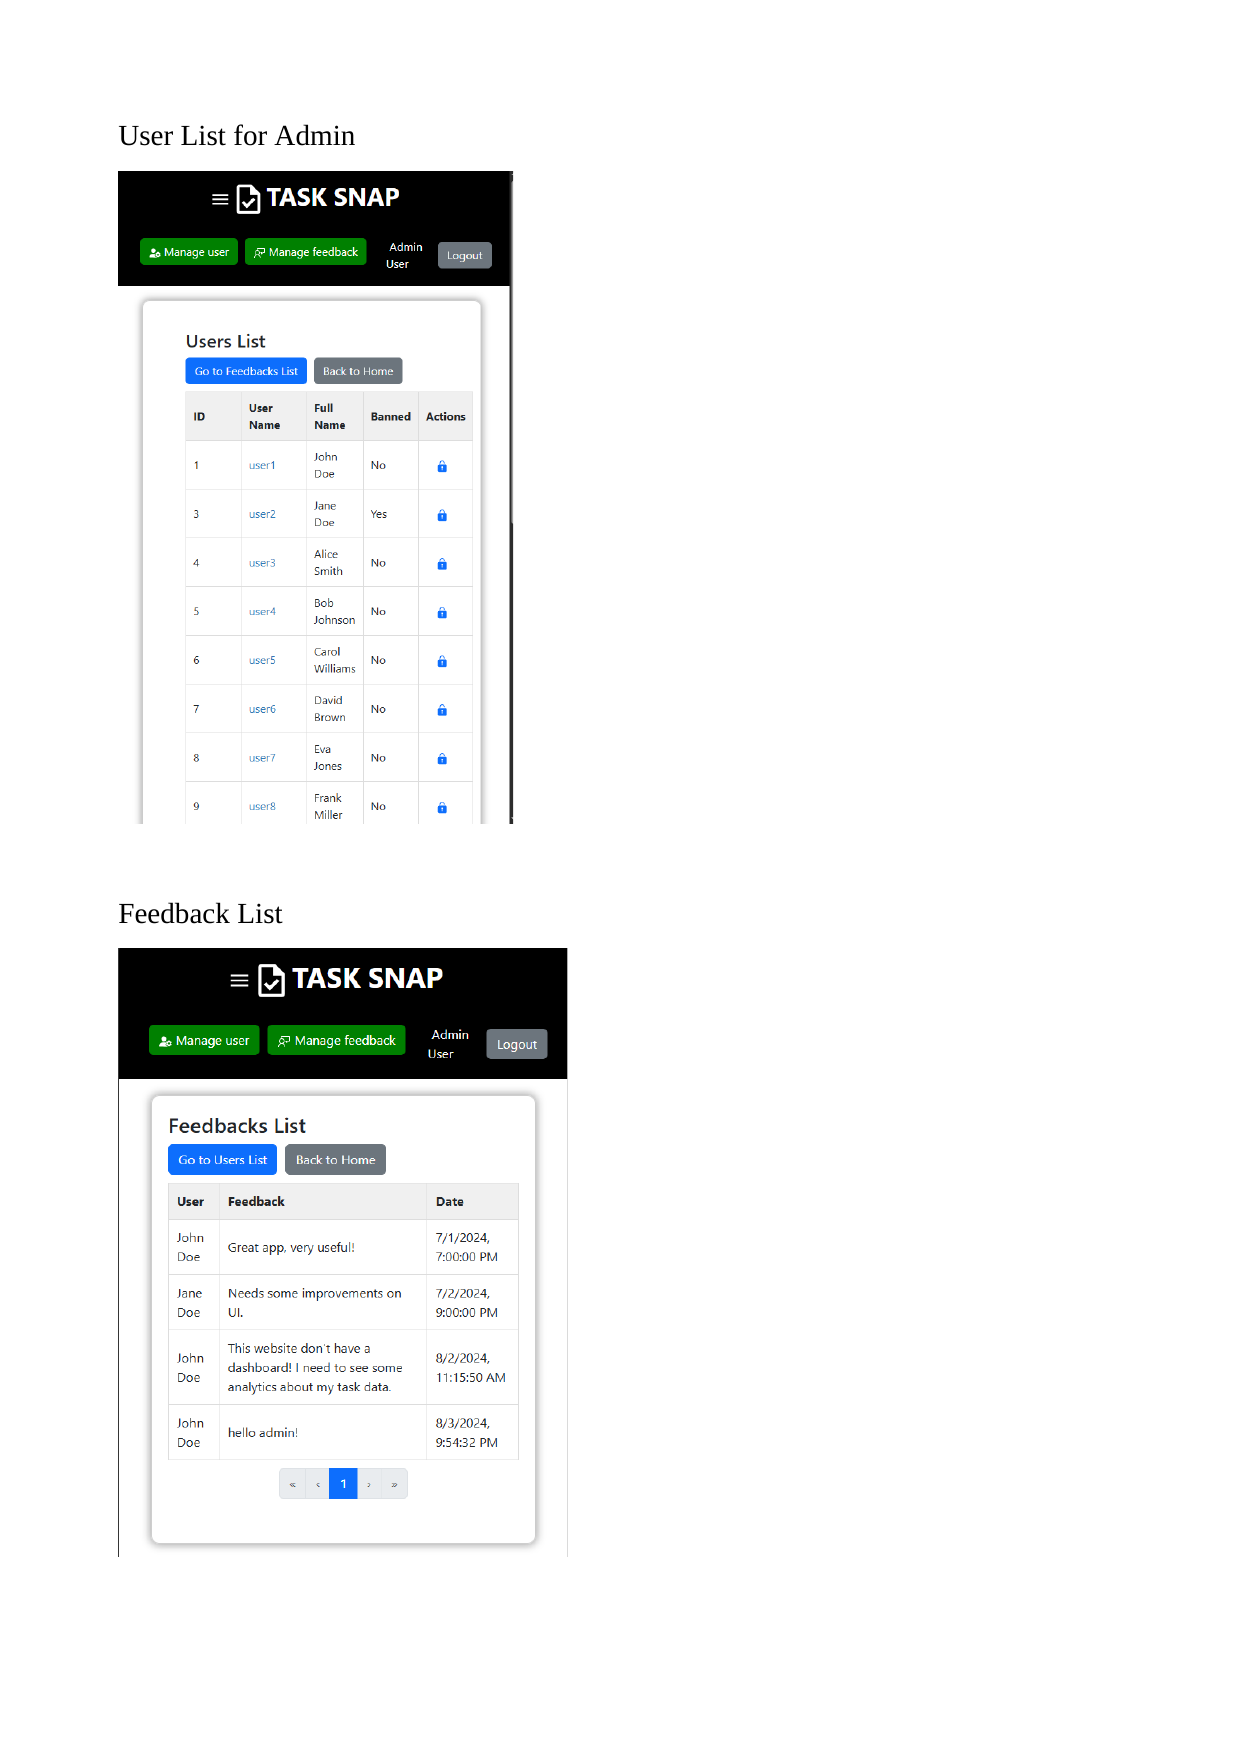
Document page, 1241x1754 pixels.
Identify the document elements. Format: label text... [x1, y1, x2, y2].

picture [118, 948, 568, 1557]
picture [118, 171, 514, 824]
text Feedback List [118, 896, 1122, 930]
text User List for Admin [118, 118, 1122, 152]
